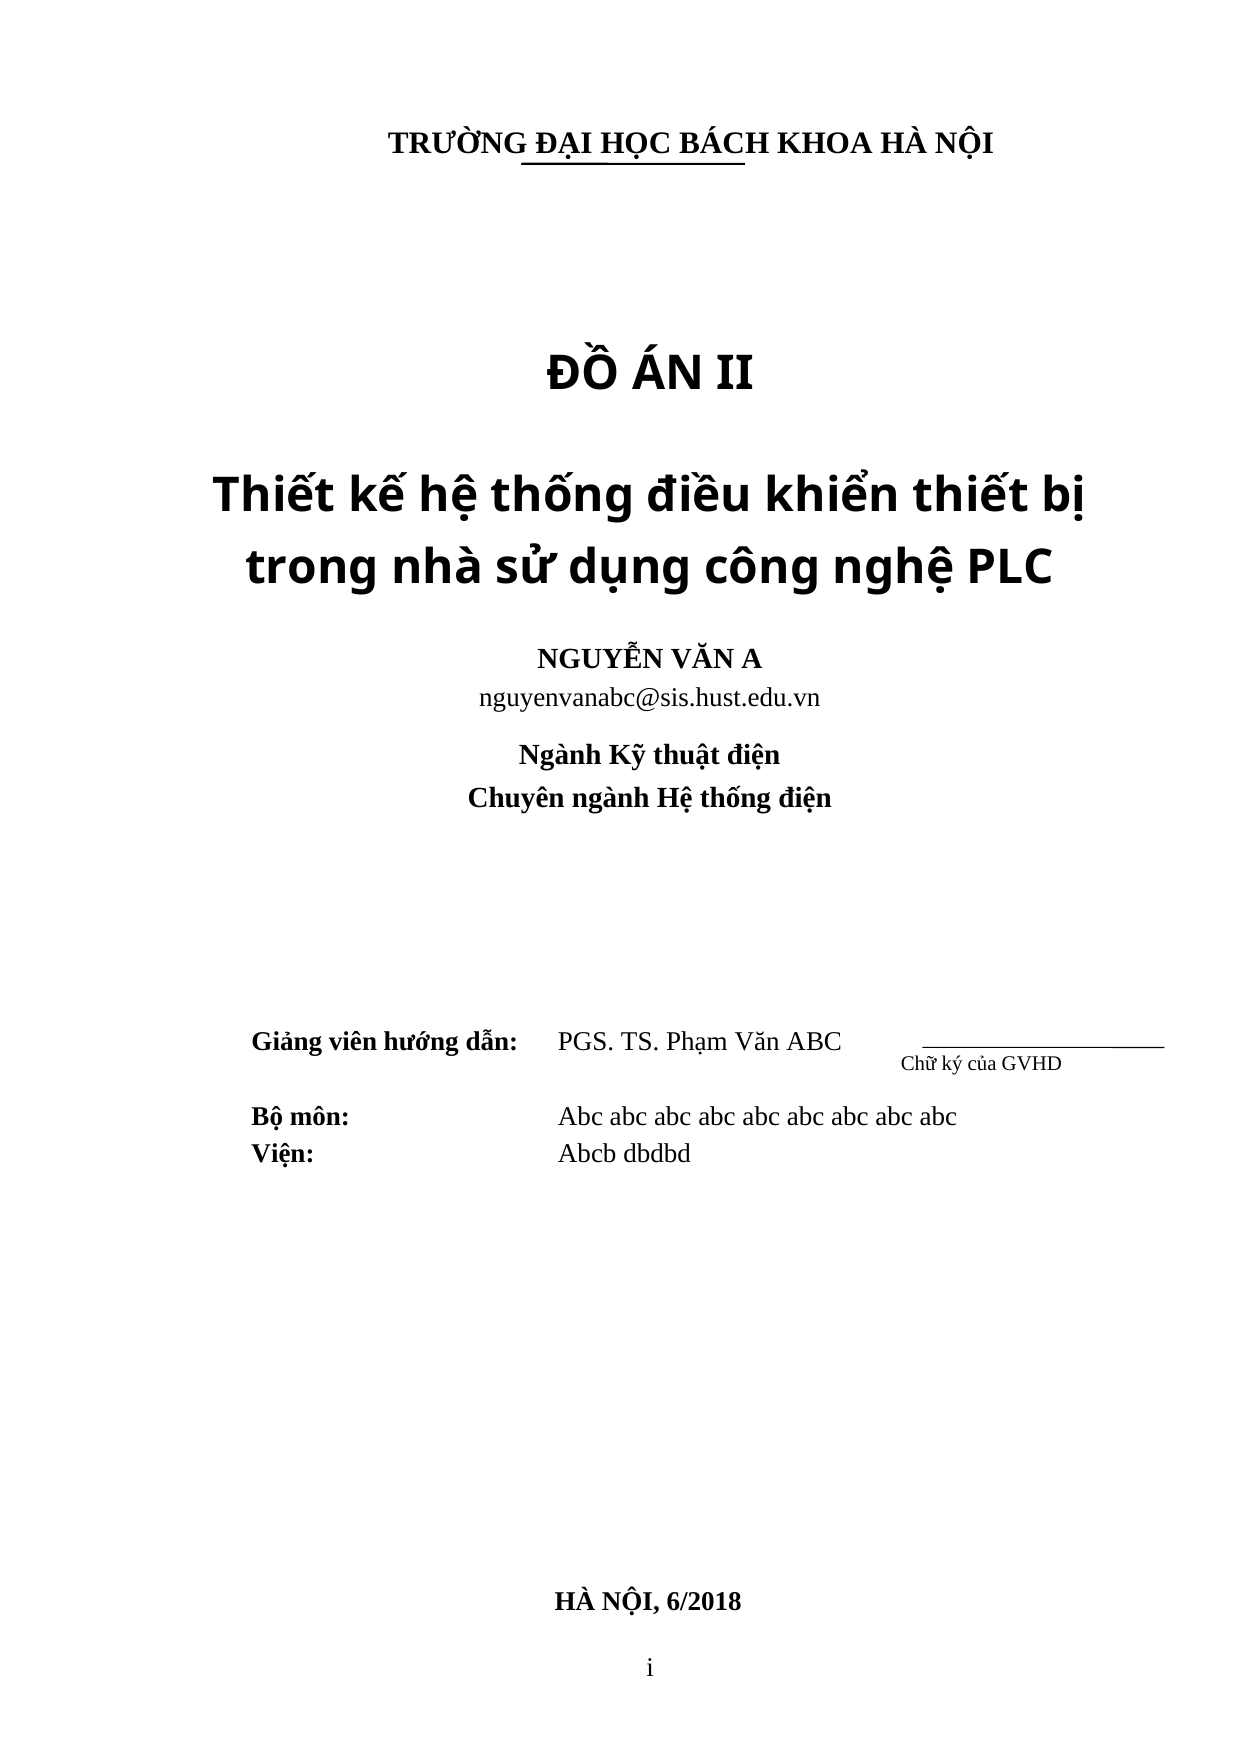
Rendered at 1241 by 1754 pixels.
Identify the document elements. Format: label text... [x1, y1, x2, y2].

table_header PGS. TS. Phạm Văn ABC [546, 1019, 1104, 1056]
table_cell Abcb dbdbd [546, 1131, 1104, 1169]
text TRƯỜNG ĐẠI HỌC BÁCH KHOA HÀ NỘI [207, 124, 1092, 160]
text NGUYỄN VĂN A [207, 641, 1092, 674]
text Chuyên ngành Hệ thống điện [207, 780, 1092, 814]
subtitle ĐỒ ÁN II [207, 338, 1092, 403]
text nguyenvanabc@sis.hust.edu.vn [207, 681, 1092, 712]
table_cell Bộ môn: [207, 1056, 546, 1131]
table_header Giảng viên hướng dẫn: [207, 1019, 546, 1056]
text Ngành Kỹ thuật điện [207, 737, 1092, 771]
table_cell Abc abc abc abc abc abc abc abc abc [546, 1056, 1104, 1131]
table_cell Viện: [207, 1131, 546, 1169]
subtitle Thiết kế hệ thống điều khiển thiết bị trong nhà sử dụng công nghệ PLC [207, 460, 1092, 597]
